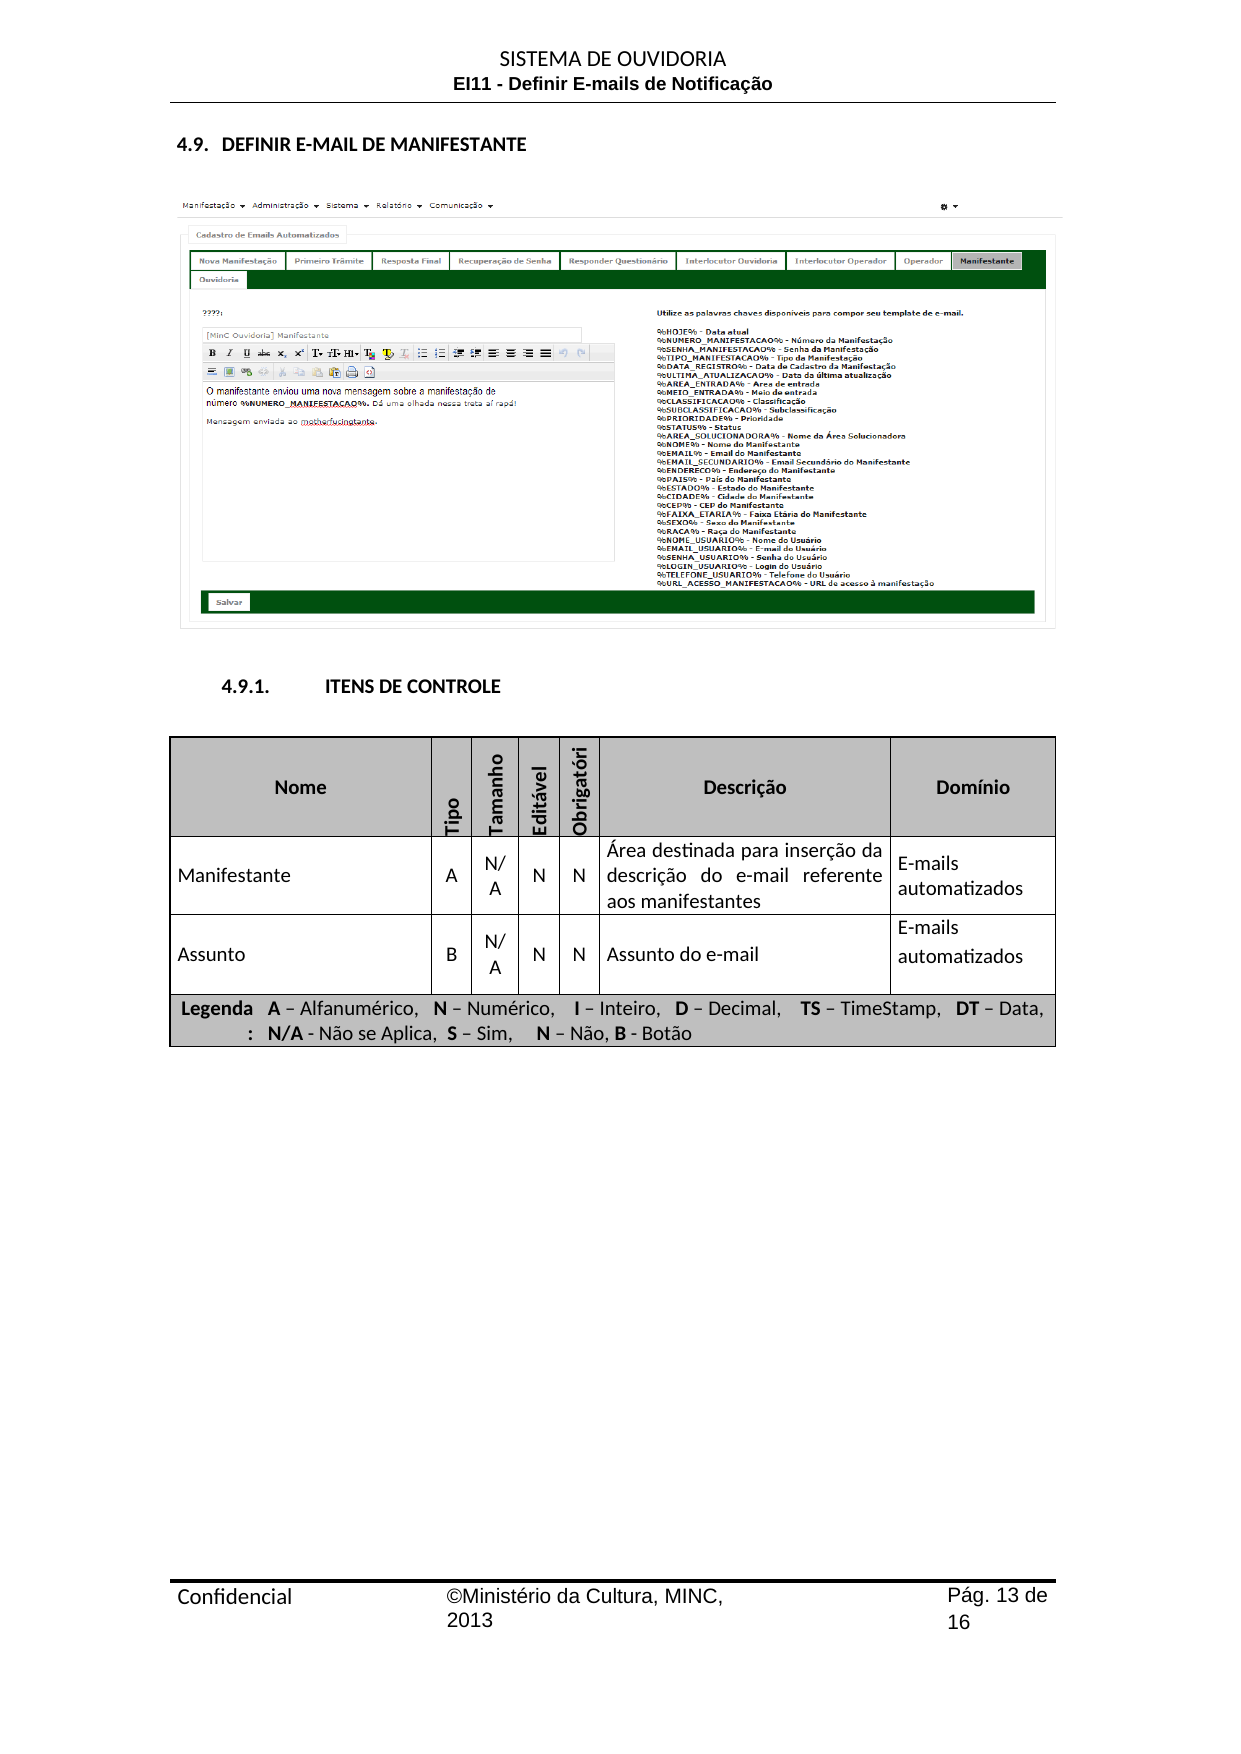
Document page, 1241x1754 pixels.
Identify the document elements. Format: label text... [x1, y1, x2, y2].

table_header Tipo [432, 738, 471, 836]
subtitle Itens de Controle [221, 673, 1063, 699]
table_cell N [560, 837, 599, 913]
table_cell Assunto [171, 915, 431, 994]
subtitle DEFINIR E-MAIL DE MANIFESTANTE [177, 131, 1063, 156]
table_cell E-mails automatizados [891, 915, 1055, 994]
table_cell N [519, 915, 559, 994]
table_header Descrição [600, 738, 890, 836]
table_cell Legenda: [171, 995, 260, 1046]
table_header Tamanho [472, 738, 518, 836]
table_cell N/A [472, 837, 518, 913]
table_cell N/A [472, 915, 518, 994]
table_cell N [560, 915, 599, 994]
table_cell N [519, 837, 559, 913]
table_cell B [432, 915, 471, 994]
table_cell E-mails automatizados [891, 837, 1055, 913]
table_cell Manifestante [171, 837, 431, 913]
table_header Domínio [891, 738, 1055, 836]
table_header Obrigatório [560, 738, 599, 836]
table_cell A – Alfanumérico, N – Numérico, I – Inteiro, D – Decimal, TS – TimeStamp, DT – Data, N/A - Não se Aplica, S – Sim, N – Não, B - Botão [260, 995, 1055, 1046]
picture [177, 193, 1063, 632]
table_header Nome [171, 738, 431, 836]
table_cell Área destinada para inserção da descrição do e-mail referente aos manifestantes [600, 837, 890, 913]
table_cell A [432, 837, 471, 913]
table_header Editável [519, 738, 559, 836]
table_cell Assunto do e-mail [600, 915, 890, 994]
